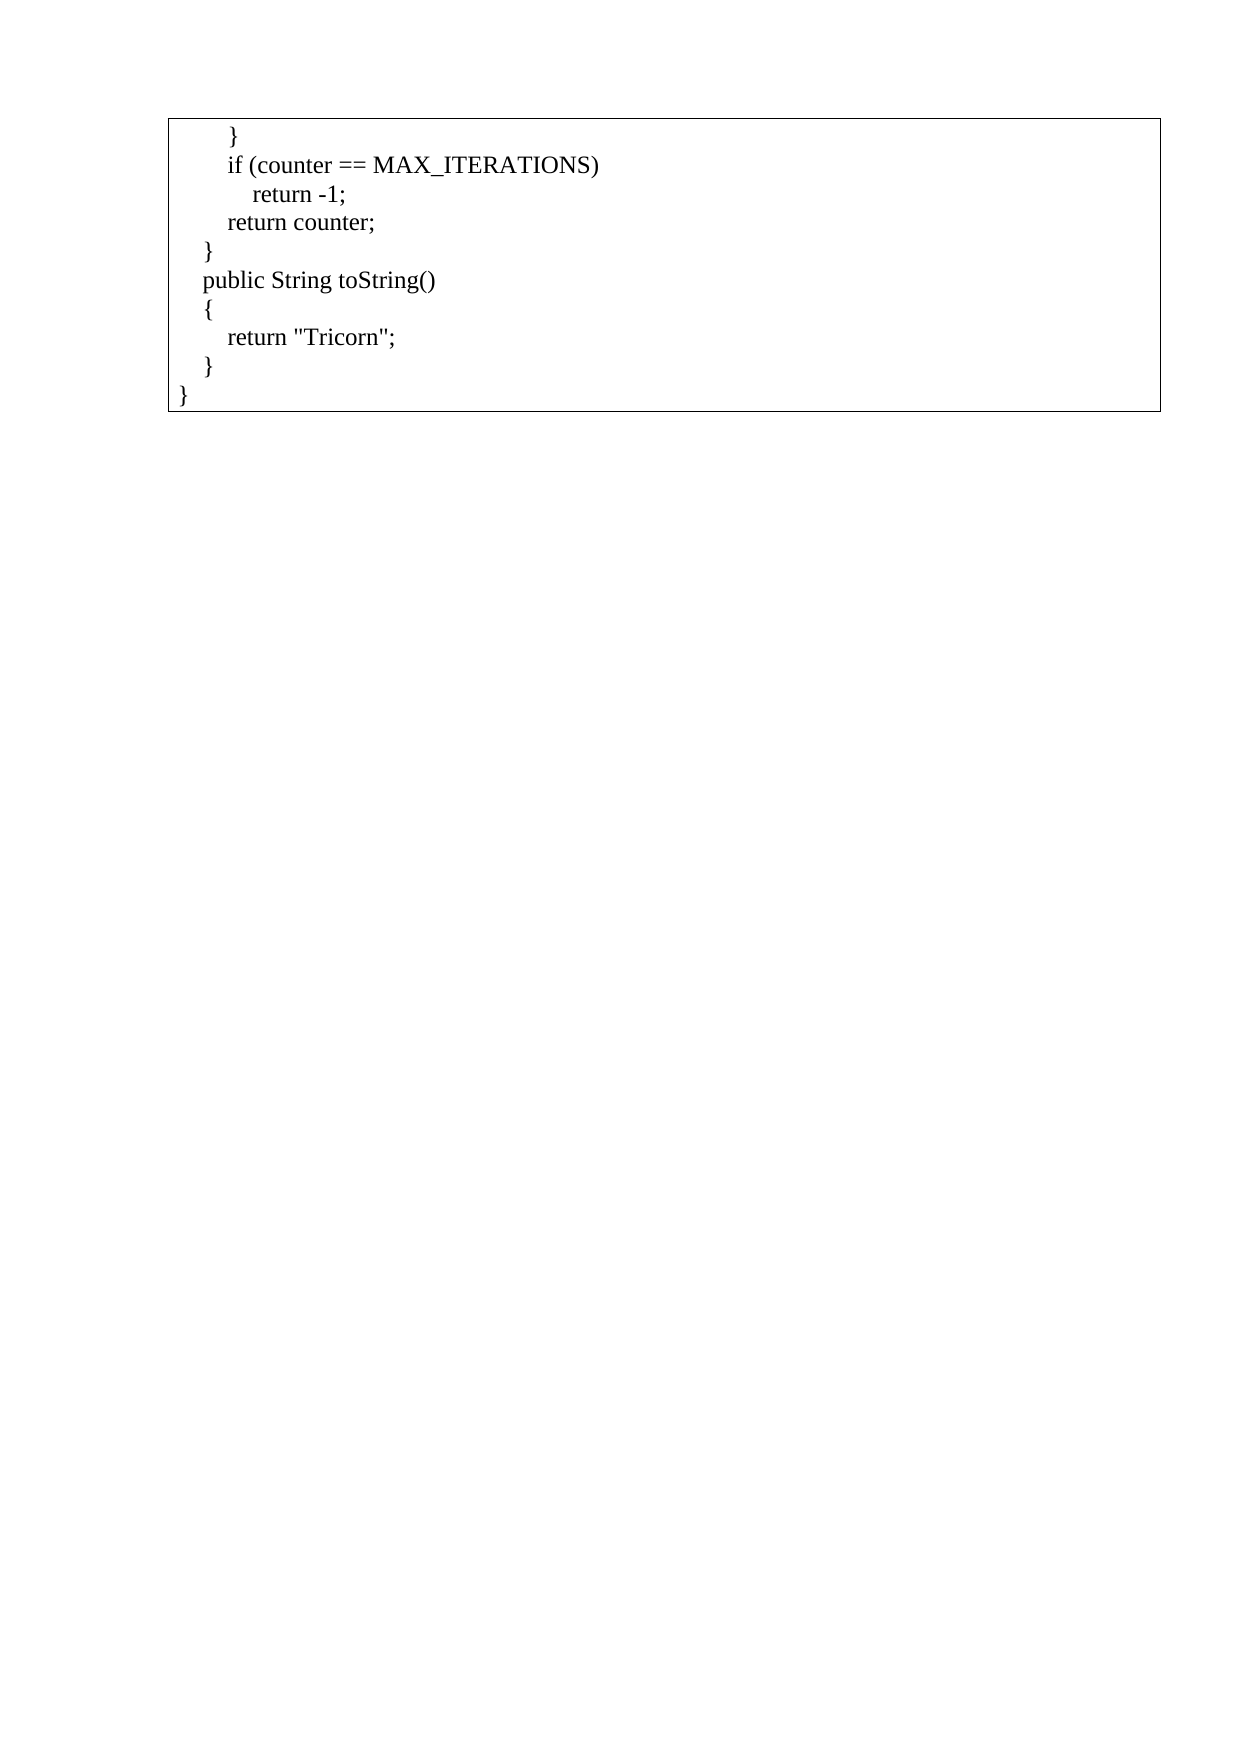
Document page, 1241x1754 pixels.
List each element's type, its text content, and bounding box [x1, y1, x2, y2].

text } [177, 351, 1152, 377]
text { [177, 294, 1152, 322]
text return -1; [177, 179, 1152, 207]
text } [169, 119, 1160, 150]
text } [169, 377, 1160, 411]
text return counter; [177, 207, 1152, 236]
text return "Tricorn"; [177, 322, 1152, 351]
text if (counter == MAX_ITERATIONS) [177, 150, 1152, 179]
text } [177, 236, 1152, 265]
text public String toString() [177, 265, 1152, 294]
